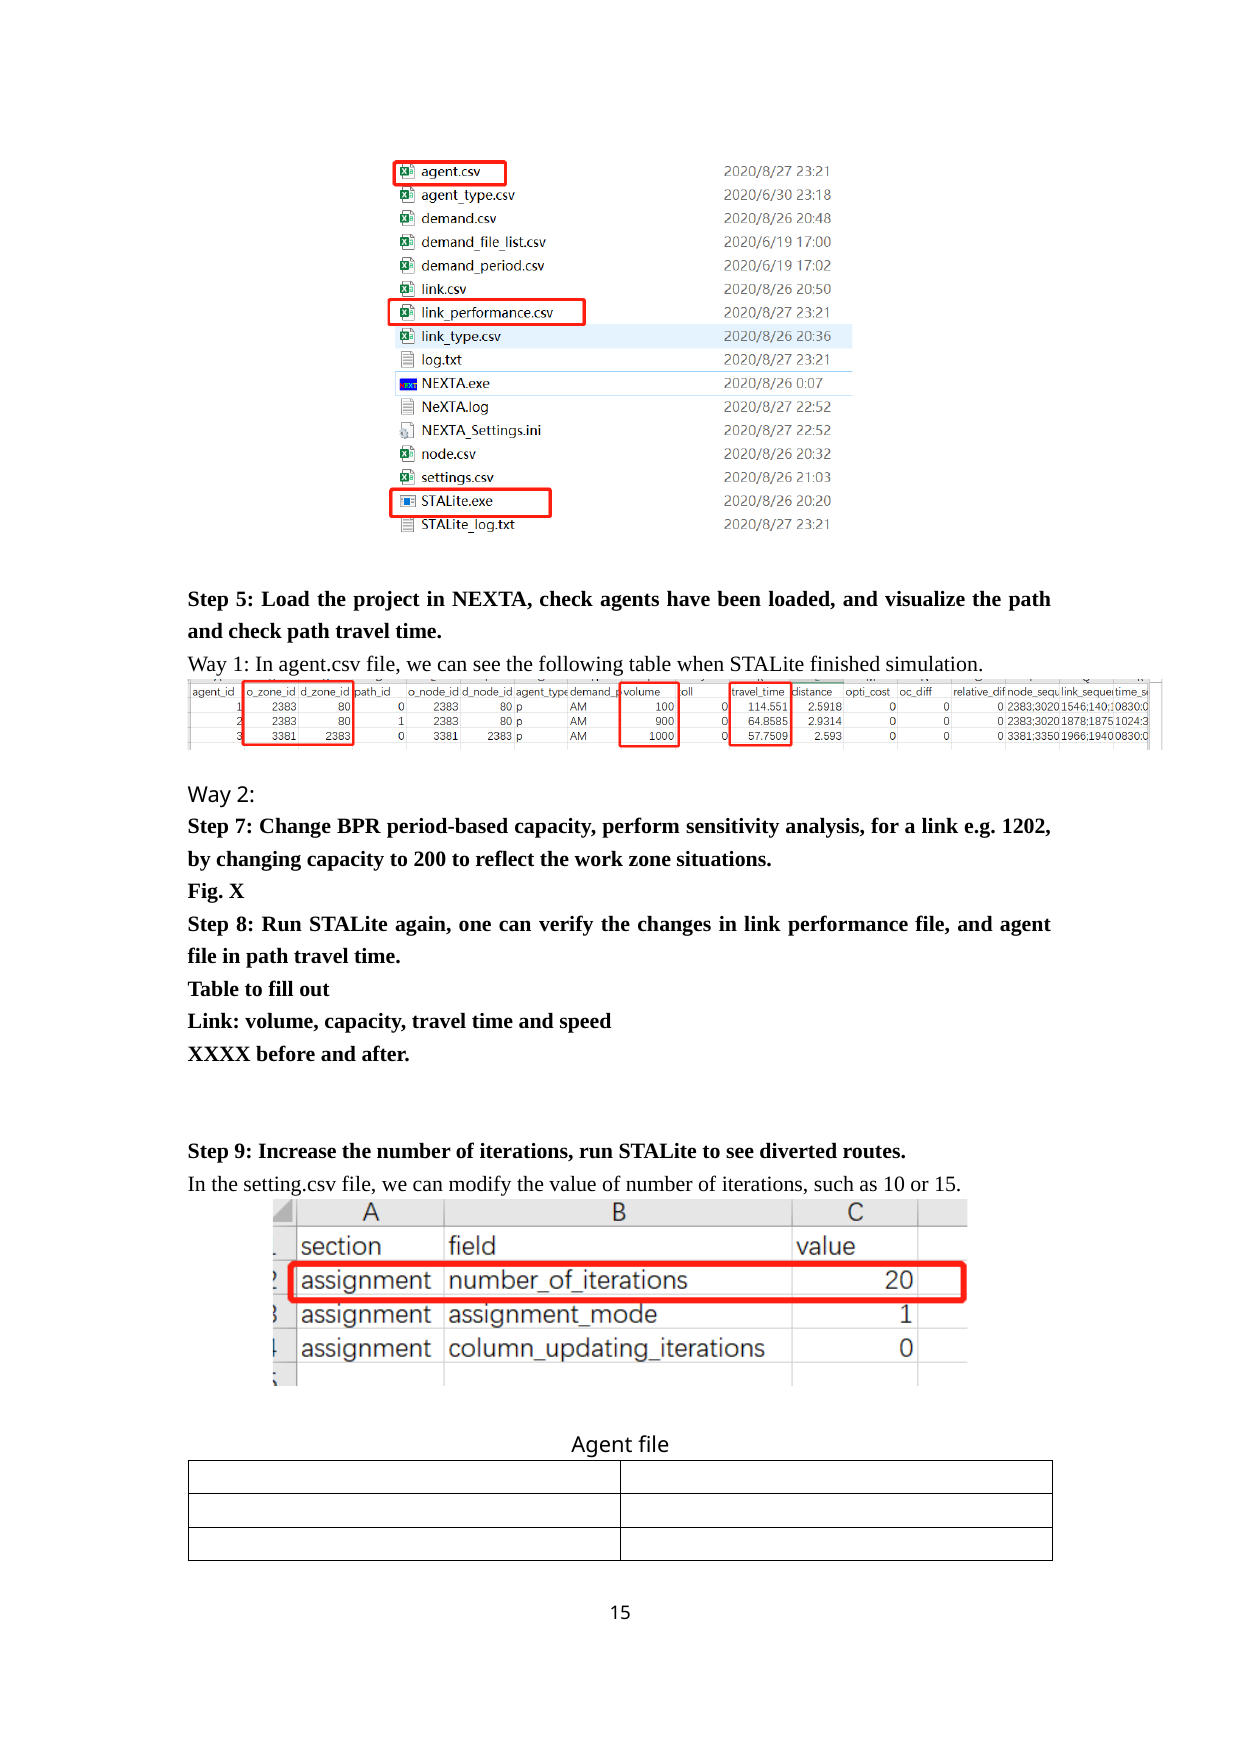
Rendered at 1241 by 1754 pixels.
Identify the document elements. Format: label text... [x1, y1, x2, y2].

picture [272, 1199, 968, 1386]
table_header [621, 1461, 1052, 1493]
table_cell [621, 1494, 1052, 1527]
text XXXX before and after. [187, 1037, 1053, 1070]
table_cell [189, 1528, 620, 1560]
picture [187, 679, 1163, 750]
table_cell [621, 1528, 1052, 1560]
table_cell [189, 1494, 620, 1527]
text Step 5: Load the project in NEXTA, check agents have been loaded, and visualize the path and check path travel time. [187, 582, 1053, 647]
table_header [189, 1461, 620, 1493]
text Step 8: Run STALite again, one can verify the changes in link performance file, and agent file in path travel time. [187, 907, 1053, 972]
text Step 7: Change BPR period-based capacity, perform sensitivity analysis, for a link e.g. 1202, by changing capacity to 200 to reflect the work zone situations. [187, 810, 1053, 875]
text Fig. X [187, 875, 1053, 907]
text Way 2: [187, 777, 1053, 810]
picture [387, 159, 853, 554]
text Way 1: In agent.csv file, we can see the following table when STALite finished simulation. [187, 647, 1053, 679]
text Agent file [187, 1427, 1053, 1460]
text In the setting.csv file, we can modify the value of number of iterations, such as 10 or 15. [187, 1167, 1053, 1200]
text Step 9: Increase the number of iterations, run STALite to see diverted routes. [187, 1135, 1053, 1167]
text Link: volume, capacity, travel time and speed [187, 1005, 1053, 1037]
text Table to fill out [187, 972, 1053, 1005]
